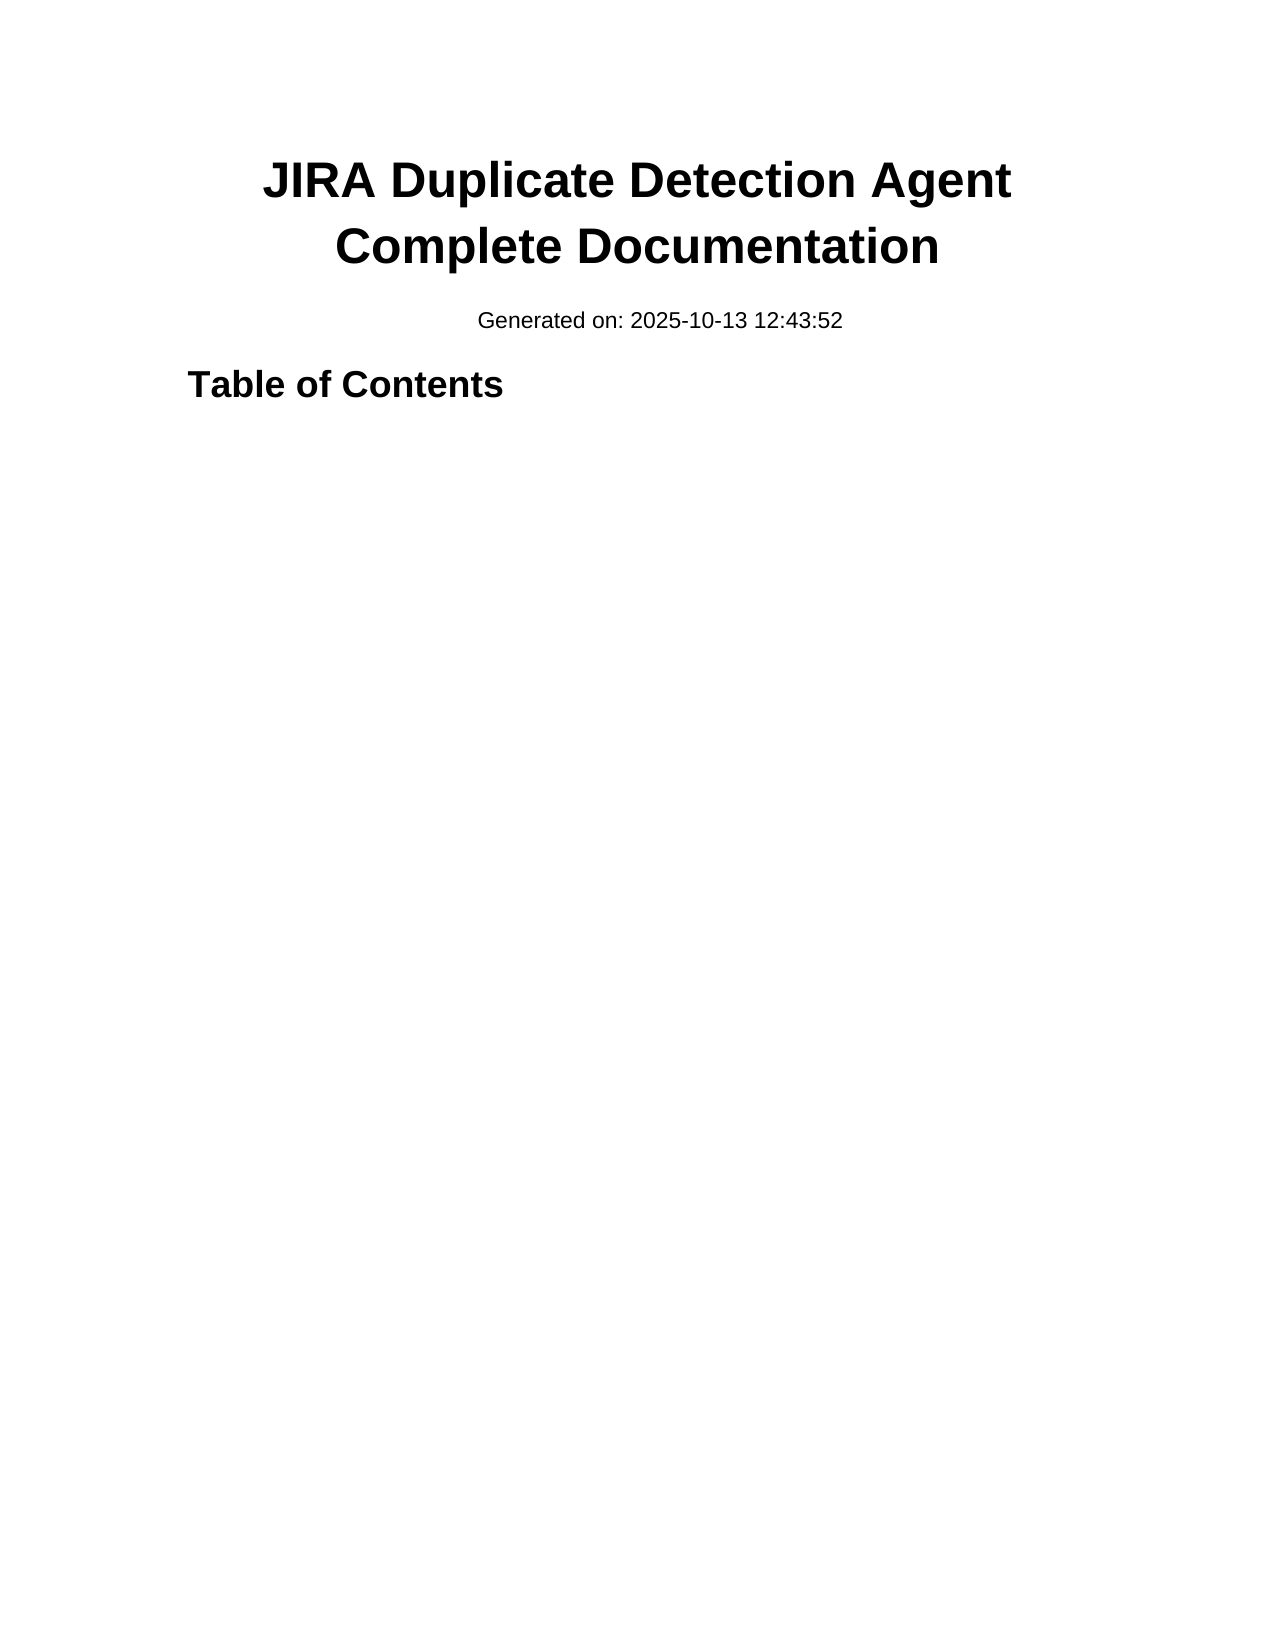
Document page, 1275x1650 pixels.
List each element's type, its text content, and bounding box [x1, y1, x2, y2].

text Table of Contents [187, 362, 1087, 405]
title JIRA Duplicate Detection Agent Complete Documentation [187, 150, 1087, 273]
text Generated on: 2025-10-13 12:43:52 [232, 307, 1087, 333]
